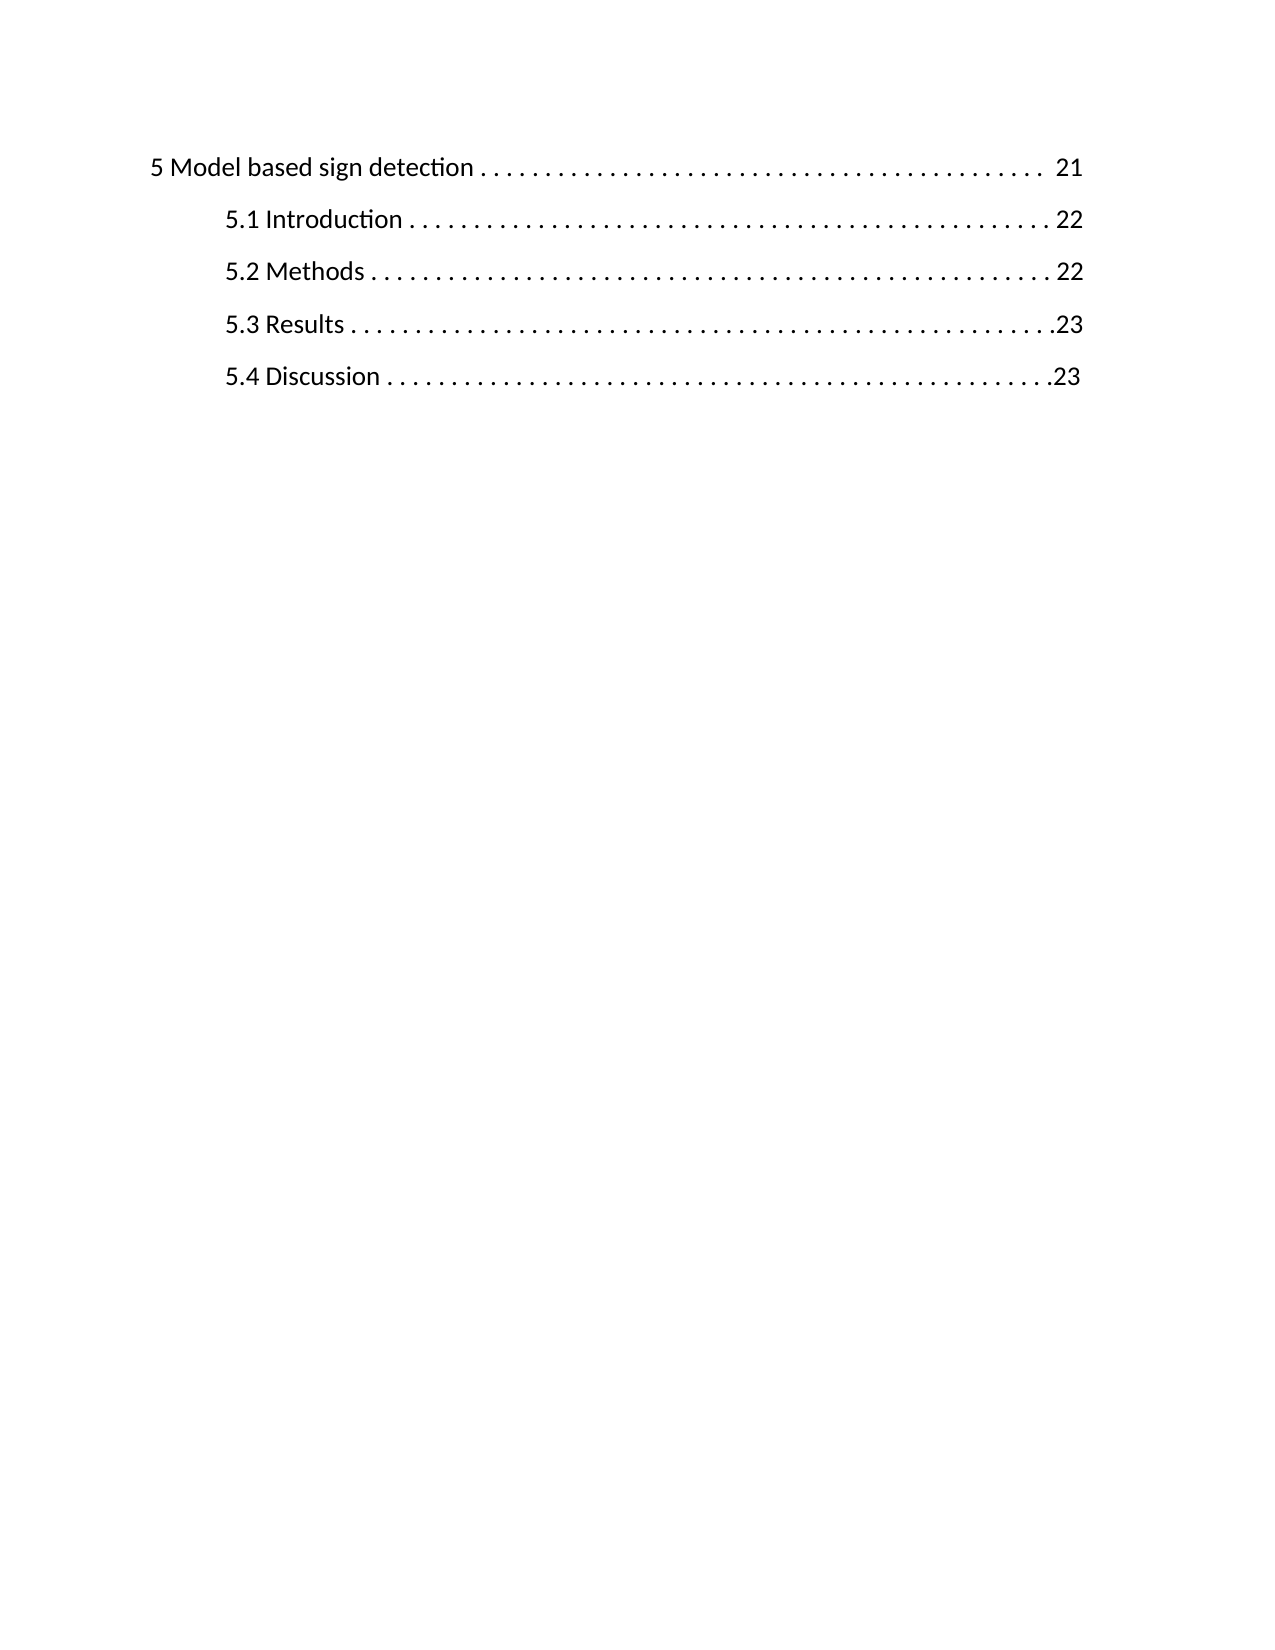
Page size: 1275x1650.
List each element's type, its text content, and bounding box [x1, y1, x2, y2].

text 5.4 Discussion . . . . . . . . . . . . . . . . . . . . . . . . . . . . . . . . . . . . . . . . . . . . . . . . . . . .23 [150, 359, 1125, 392]
text 5.1 Introduction . . . . . . . . . . . . . . . . . . . . . . . . . . . . . . . . . . . . . . . . . . . . . . . . . . 22 [150, 202, 1125, 235]
text 5 Model based sign detection . . . . . . . . . . . . . . . . . . . . . . . . . . . . . . . . . . . . . . . . . . . . 21 [150, 150, 1125, 183]
text 5.2 Methods . . . . . . . . . . . . . . . . . . . . . . . . . . . . . . . . . . . . . . . . . . . . . . . . . . . . . 22 [150, 254, 1125, 288]
text 5.3 Results . . . . . . . . . . . . . . . . . . . . . . . . . . . . . . . . . . . . . . . . . . . . . . . . . . . . . . .23 [150, 307, 1125, 340]
